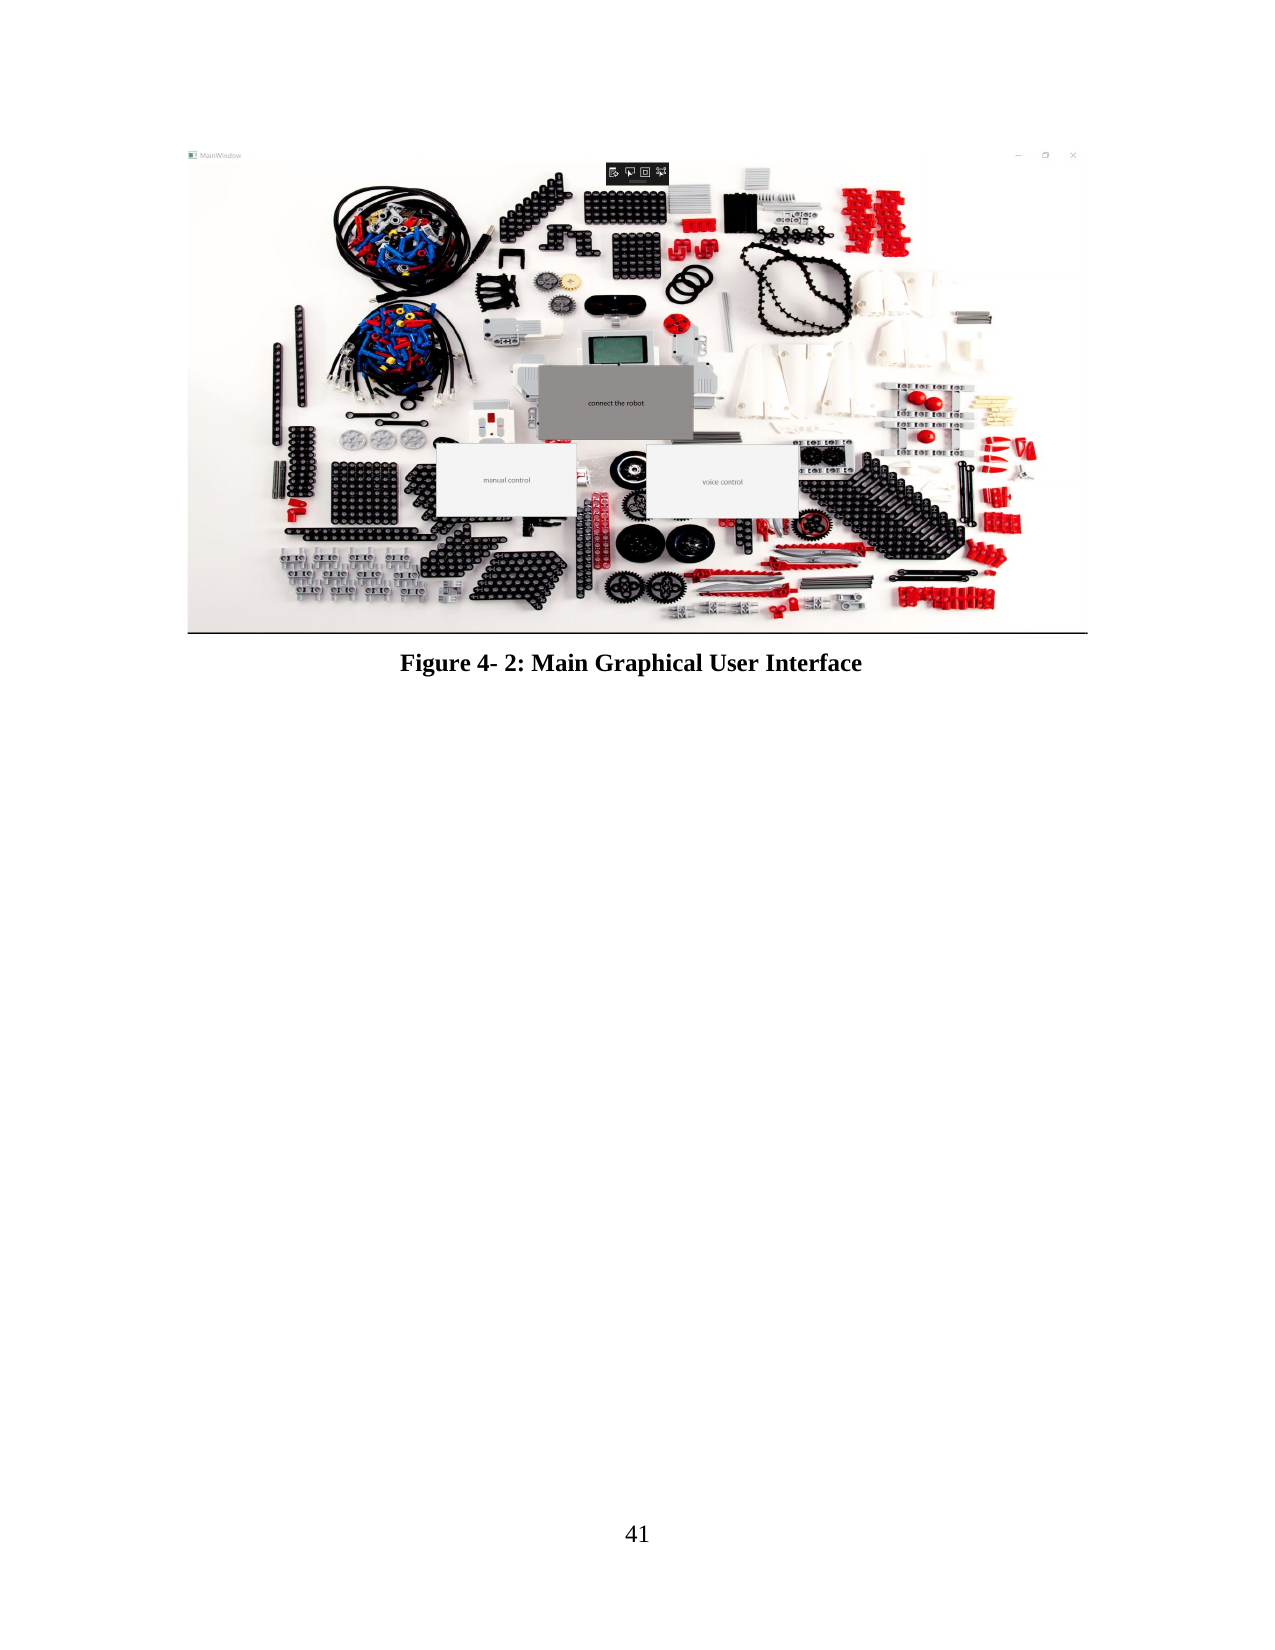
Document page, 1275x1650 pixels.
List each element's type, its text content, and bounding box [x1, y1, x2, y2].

picture [187, 150, 1088, 634]
text Figure 4- 2: Main Graphical User Interface [187, 648, 1087, 677]
